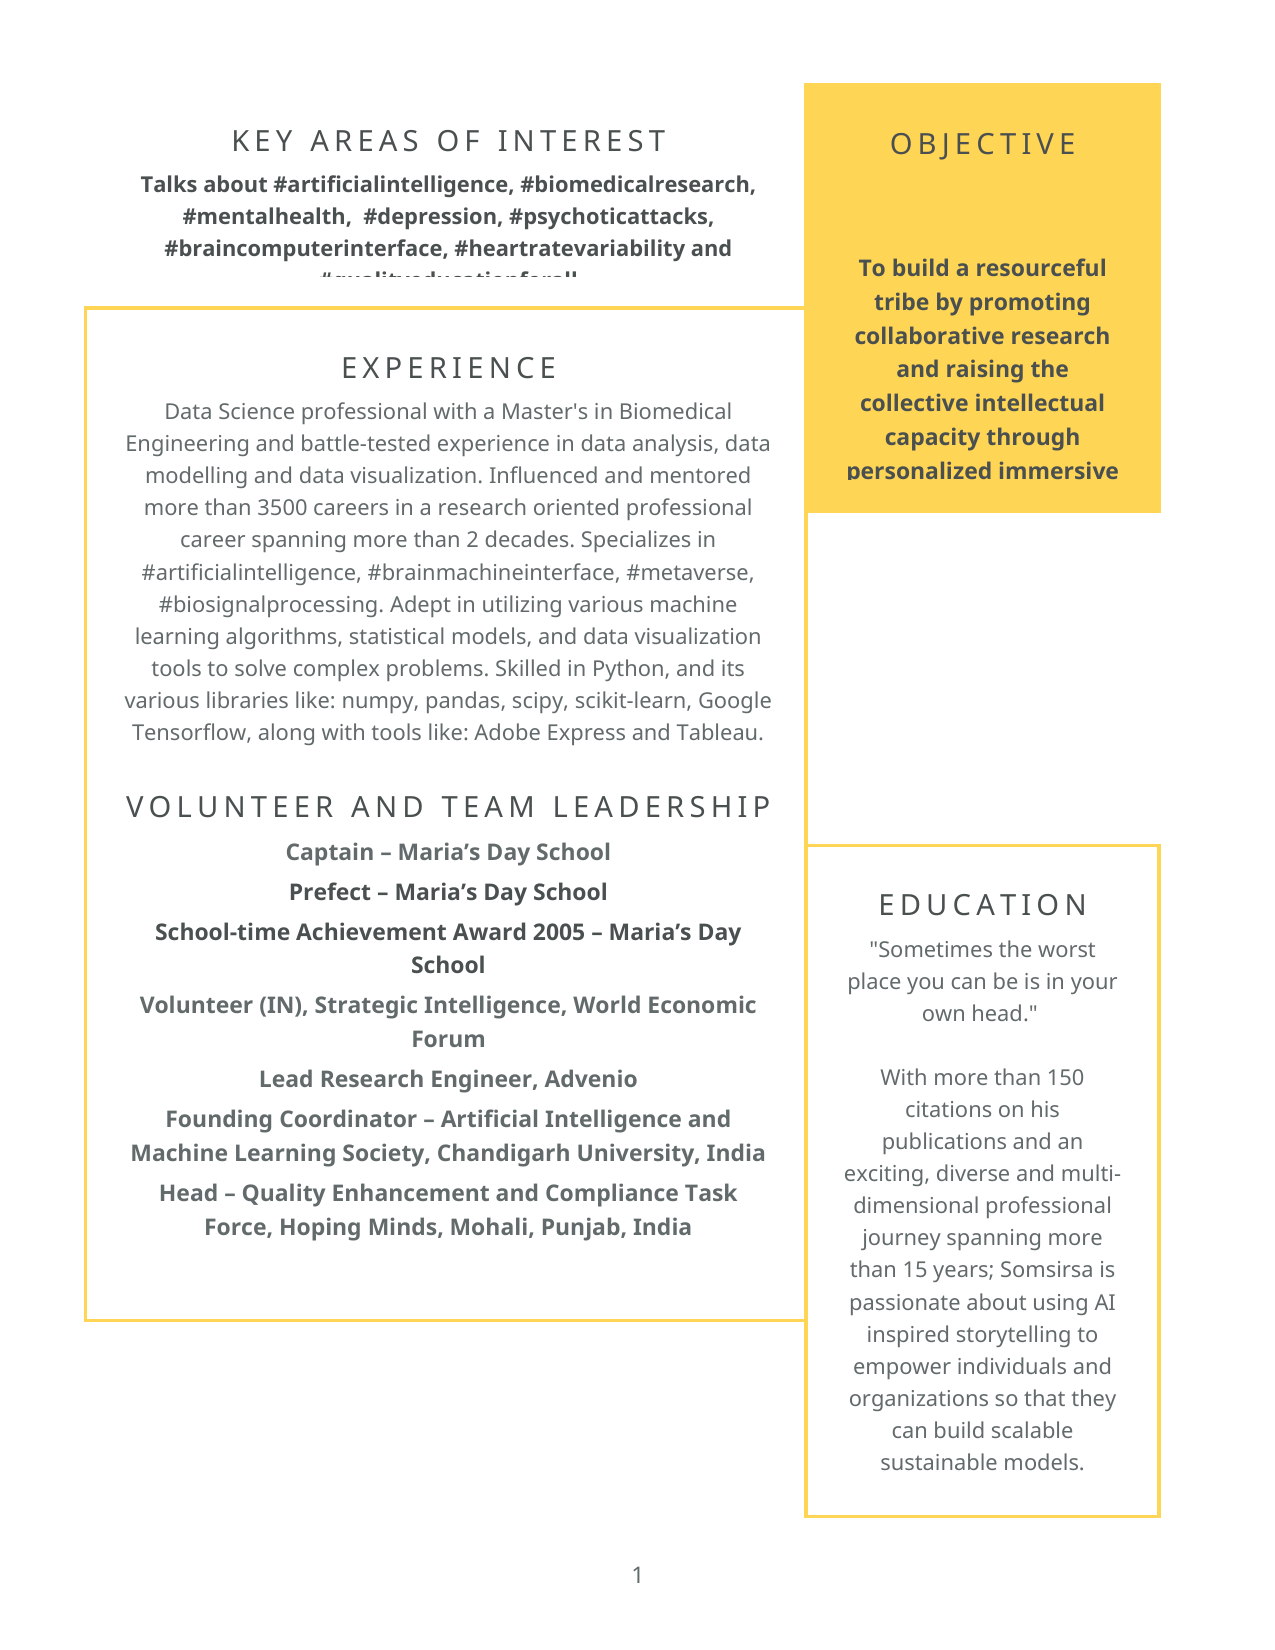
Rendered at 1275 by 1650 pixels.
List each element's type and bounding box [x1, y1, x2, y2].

table_header [808, 83, 1192, 1518]
table_header [83, 83, 804, 1518]
